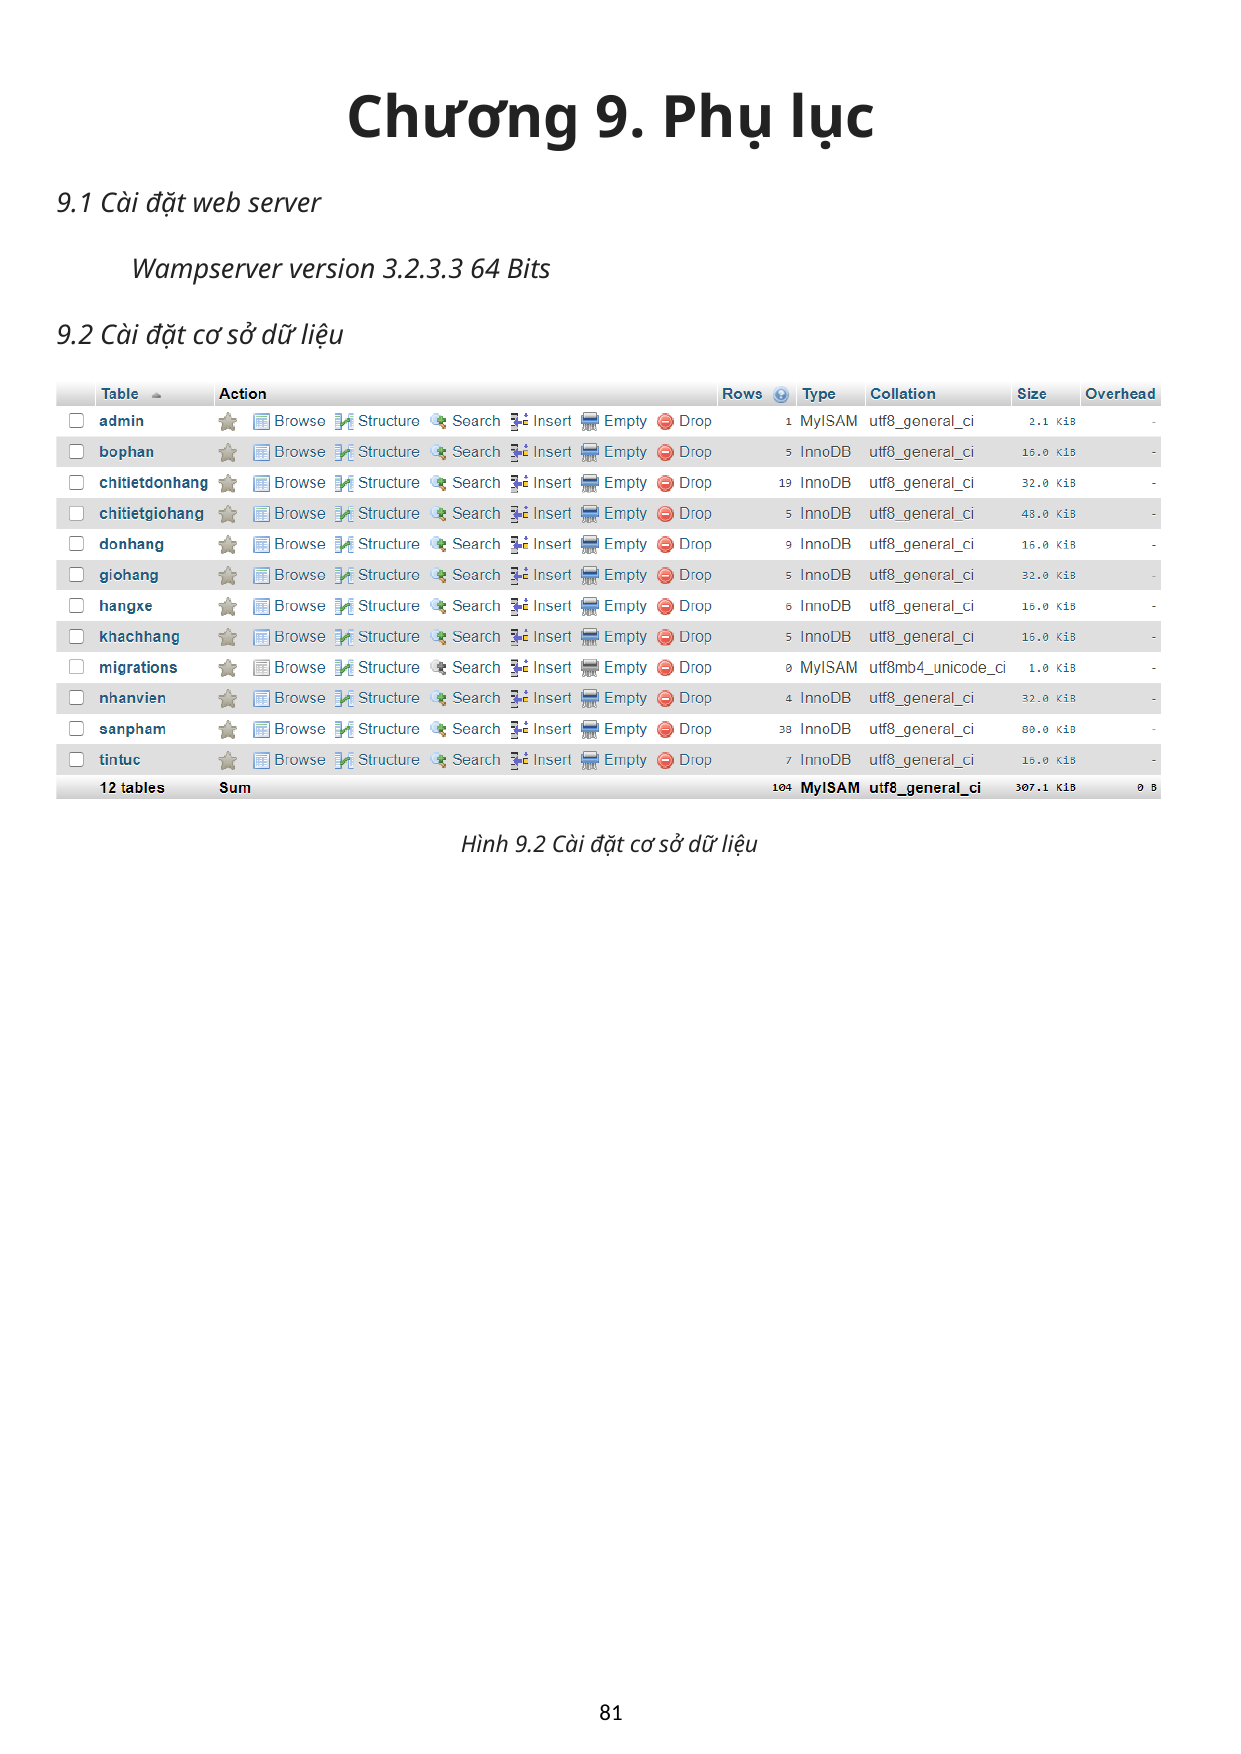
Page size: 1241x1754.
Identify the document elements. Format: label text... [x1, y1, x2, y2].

picture [56, 381, 1166, 799]
text 9.2 Cài đặt cơ sở dữ liệu [56, 316, 1165, 353]
text Hình 9.2 Cài đặt cơ sở dữ liệu [56, 828, 1165, 859]
text Chương 9. Phụ lục [56, 75, 1165, 154]
text 9.1 Cài đặt web server [56, 184, 1165, 221]
text Wampserver version 3.2.3.3 64 Bits [56, 250, 1165, 287]
